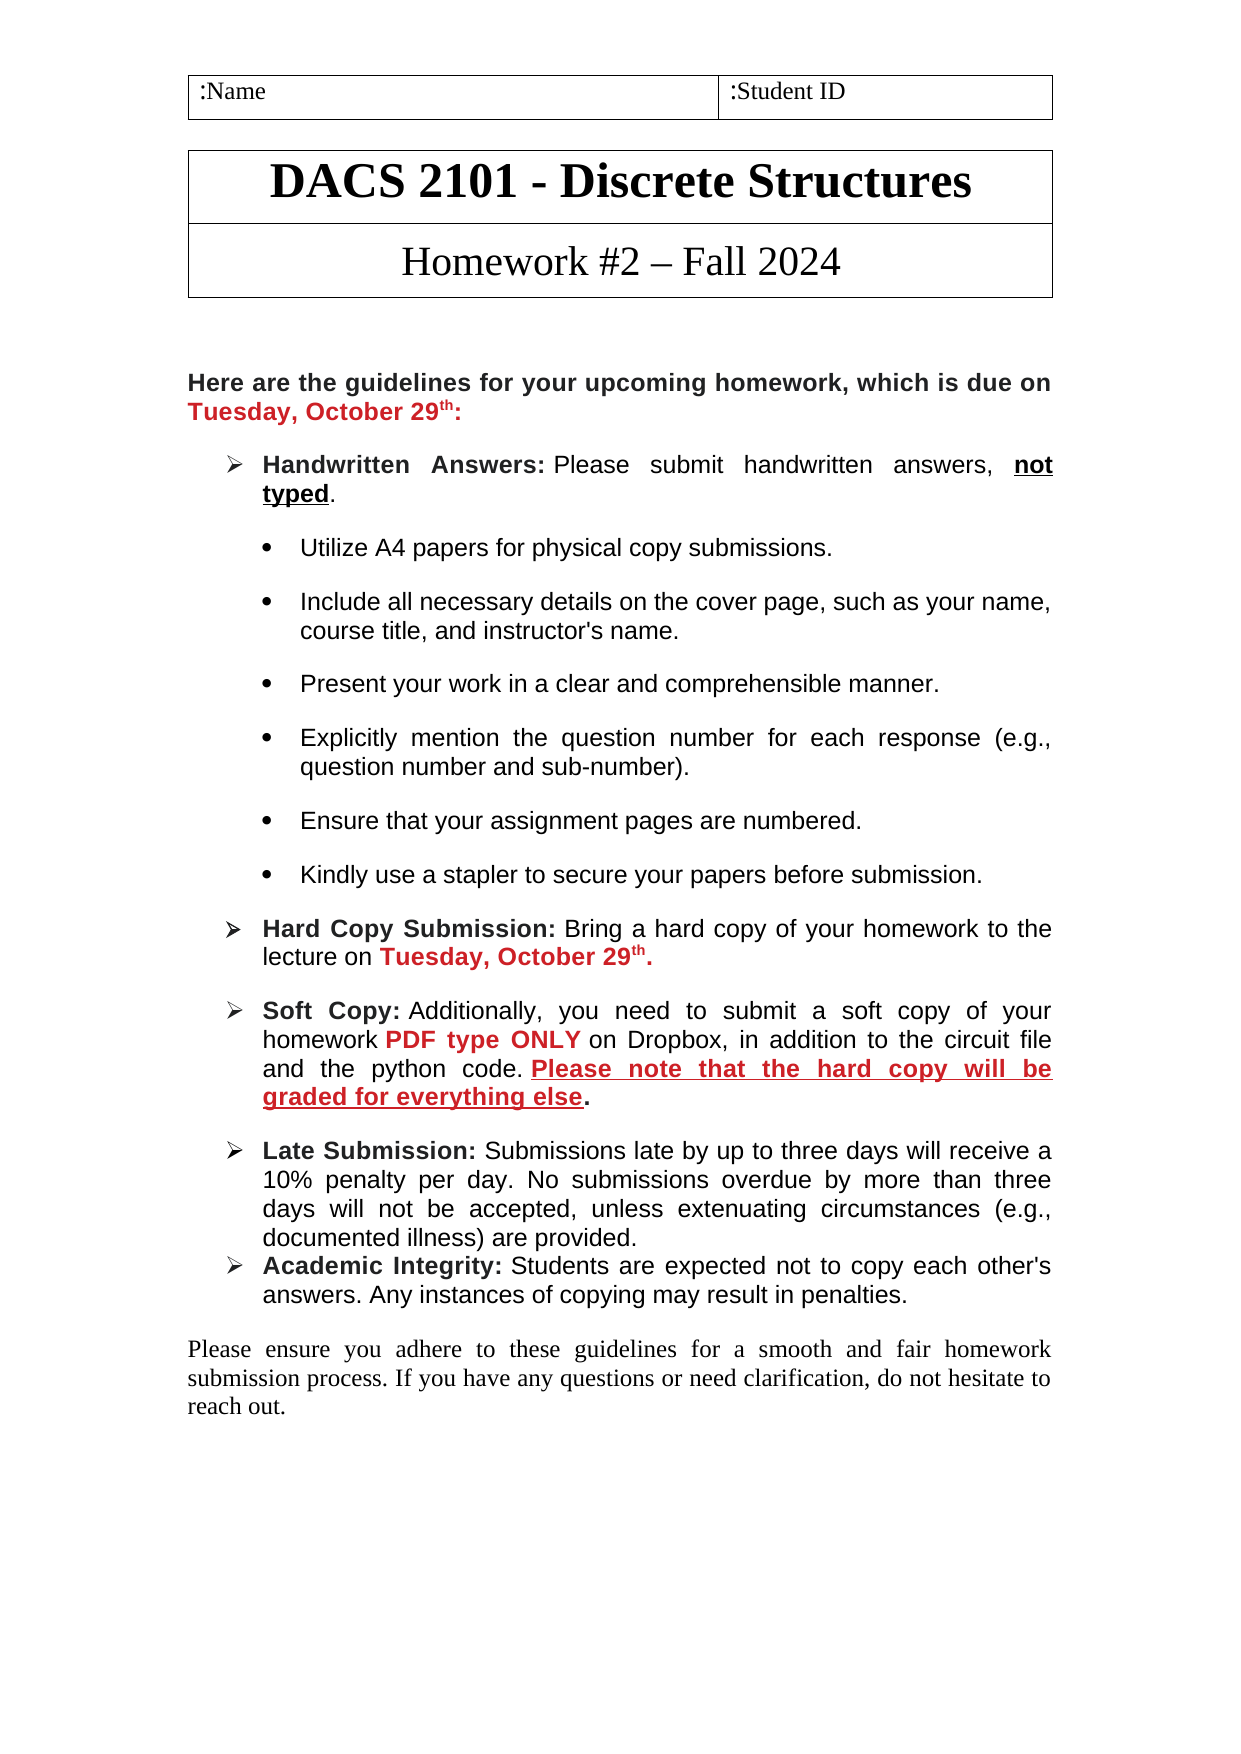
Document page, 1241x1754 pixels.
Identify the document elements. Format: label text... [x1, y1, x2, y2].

list Late Submission: Submissions late by up to three days will receive a 10% penalty per day. No submissions overdue by more than three days will not be accepted, unless extenuating circumstances (e.g., documented illness) are provided. [225, 1136, 1053, 1251]
list Academic Integrity: Students are expected not to copy each other's answers. Any instances of copying may result in penalties. [225, 1251, 1053, 1309]
text Please ensure you adhere to these guidelines for a smooth and fair homework submission process. If you have any questions or need clarification, do not hesitate to reach out. [187, 1334, 1053, 1420]
list Include all necessary details on the cover page, such as your name, course title, and instructor's name. [262, 587, 1053, 644]
list Utilize A4 papers for physical copy submissions. [262, 533, 1053, 562]
text Here are the guidelines for your upcoming homework, which is due on Tuesday, October 29th: [187, 368, 1053, 425]
list Ensure that your assignment pages are numbered. [262, 806, 1053, 835]
list Soft Copy: Additionally, you need to submit a soft copy of your homework PDF type ONLY on Dropbox, in addition to the circuit file and the python code. Please note that the hard copy will be graded for everything else. [225, 996, 1053, 1111]
list Present your work in a clear and comprehensible manner. [262, 669, 1053, 698]
table_cell Homework #2 – Fall 2024 [189, 224, 1052, 297]
list Kindly use a stapler to secure your papers before submission. [262, 860, 1053, 888]
table_header DACS 2101 - Discrete Structures [189, 151, 1052, 223]
list Explicitly mention the question number for each response (e.g., question number and sub-number). [262, 723, 1053, 781]
list Handwritten Answers: Please submit handwritten answers, not typed. [225, 450, 1053, 508]
list Hard Copy Submission: Bring a hard copy of your homework to the lecture on Tuesday, October 29th. [225, 913, 1053, 971]
